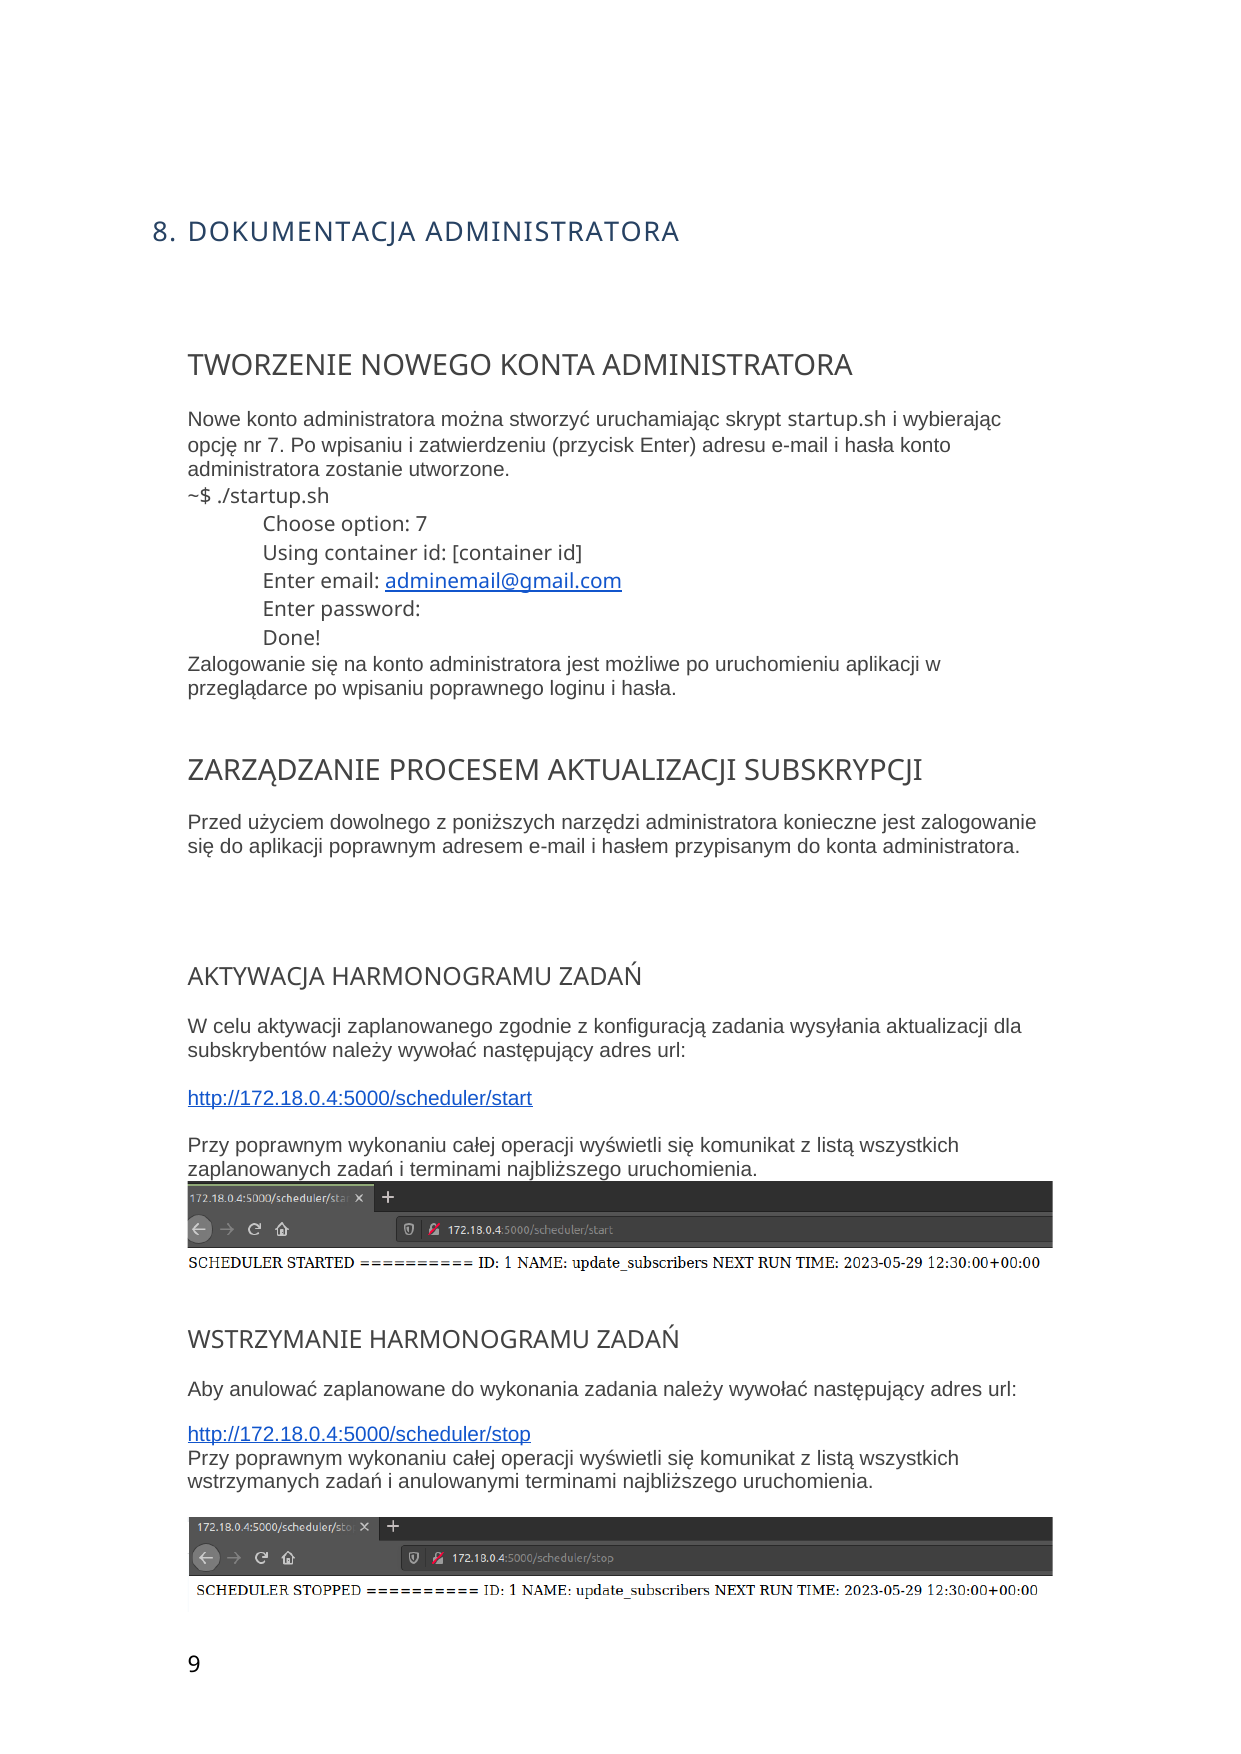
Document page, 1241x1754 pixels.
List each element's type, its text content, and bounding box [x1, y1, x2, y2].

text W celu aktywacji zaplanowanego zgodnie z konfiguracją zadania wysyłania aktualizacji dla subskrybentów należy wywołać następujący adres url: http://172.18.0.4:5000/scheduler/start Przy poprawnym wykonaniu całej operacji wyświetli się komunikat z listą wszystkich zaplanowanych zadań i terminami najbliższego uruchomienia. [187, 1013, 1053, 1181]
text Nowe konto administratora można stworzyć uruchamiając skrypt startup.sh i wybierając opcję nr 7. Po wpisaniu i zatwierdzeniu (przycisk Enter) adresu e-mail i hasła konto administratora zostanie utworzone. ~$ ./startup.sh Choose option: 7 Using container id: [container id] Enter email: adminemail@gmail.com Enter password: Done! Zalogowanie się na konto administratora jest możliwe po uruchomieniu aplikacji w przeglądarce po wpisaniu poprawnego loginu i hasła. [187, 404, 1053, 699]
text http://172.18.0.4:5000/scheduler/stop Przy poprawnym wykonaniu całej operacji wyświetli się komunikat z listą wszystkich wstrzymanych zadań i anulowanymi terminami najbliższego uruchomienia. [187, 1421, 1053, 1517]
text Aby anulować zaplanowane do wykonania zadania należy wywołać następujący adres url: [187, 1377, 1053, 1401]
text ZARZĄDZANIE PROCESEM AKTUALIZACJI SUBSKRYPCJI [187, 749, 1053, 789]
text Przed użyciem dowolnego z poniższych narzędzi administratora konieczne jest zalogowanie się do aplikacji poprawnym adresem e-mail i hasłem przypisanym do konta administratora. [187, 810, 1053, 858]
text WSTRZYMANIE HARMONOGRAMU ZADAŃ [187, 1322, 1053, 1356]
text TWORZENIE NOWEGO KONTA ADMINISTRATORA [187, 344, 1053, 384]
picture [187, 1517, 1053, 1612]
picture [187, 1181, 1053, 1289]
subtitle dokumentacja administratora [152, 212, 1053, 249]
text AKTYWACJA HARMONOGRAMU ZADAŃ [187, 958, 1053, 993]
